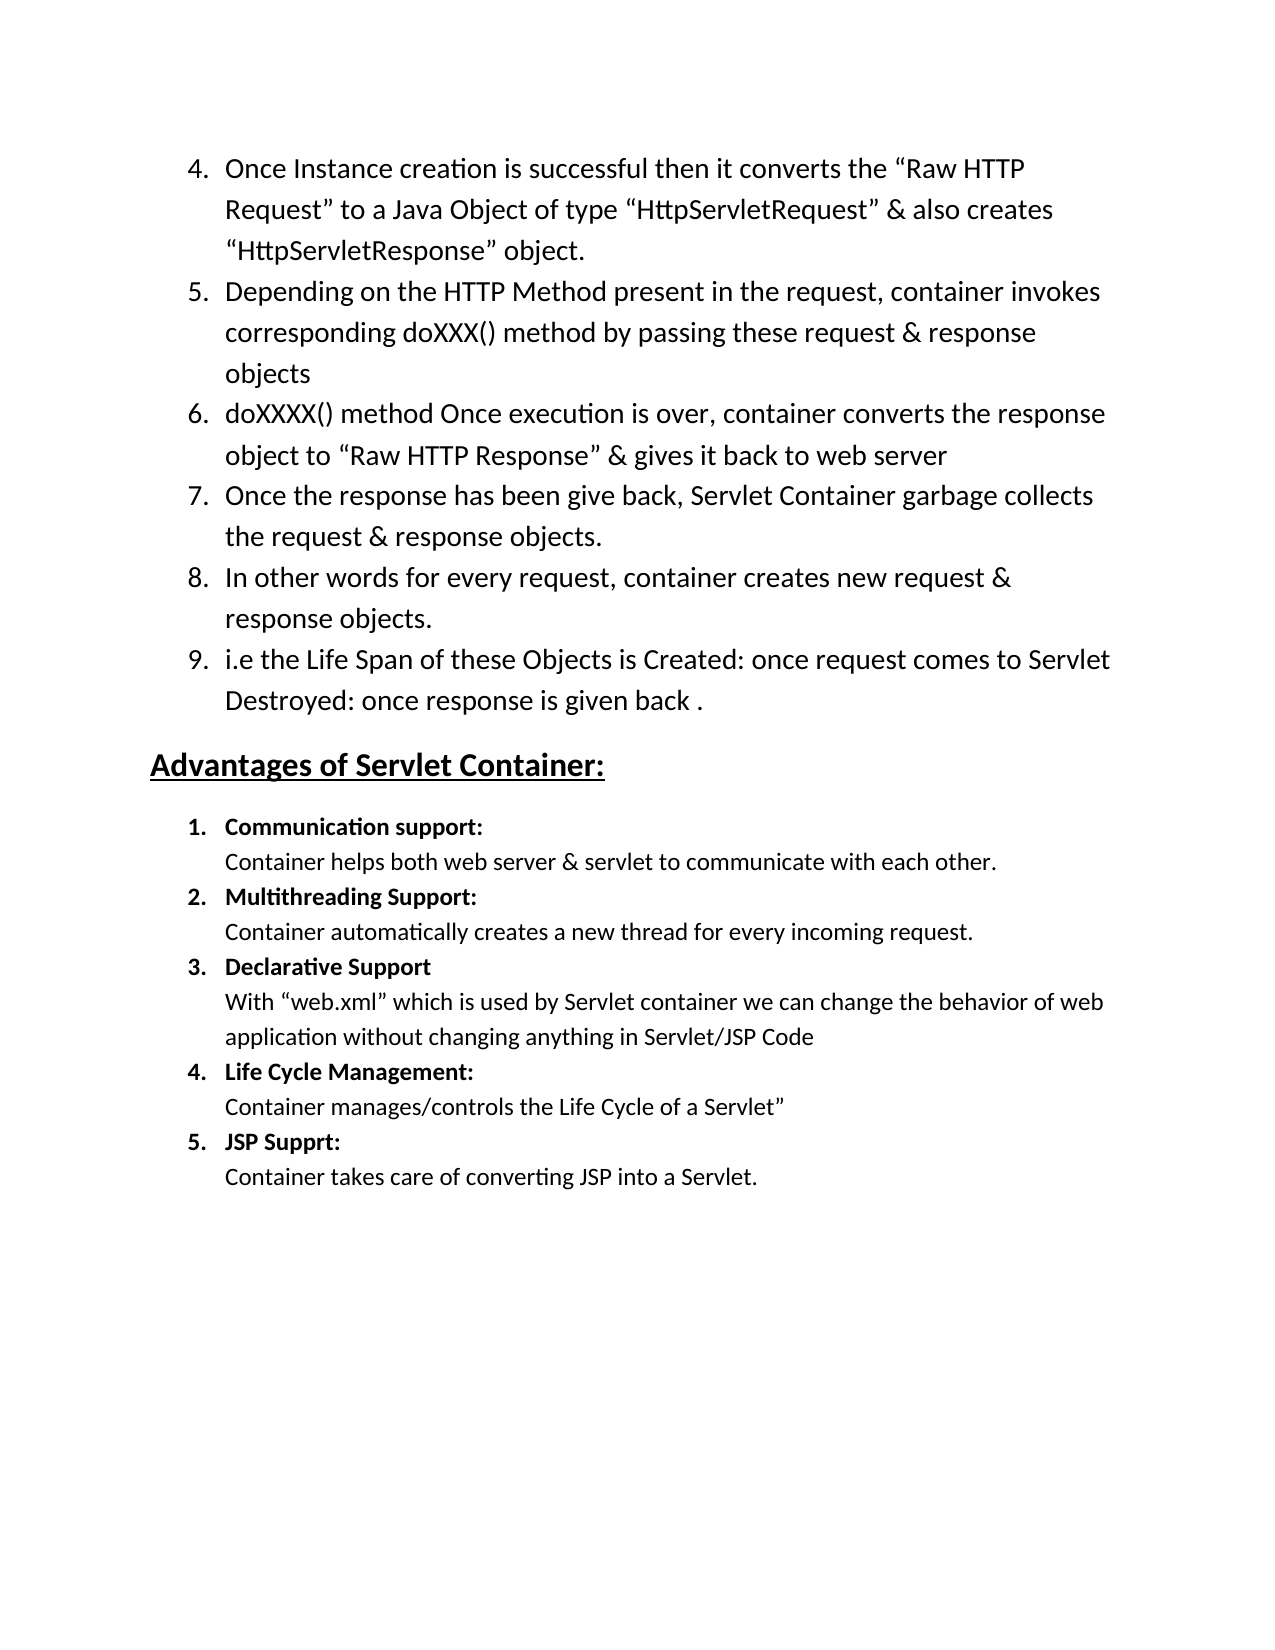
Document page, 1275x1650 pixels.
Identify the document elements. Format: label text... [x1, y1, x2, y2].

list doXXXX() method Once execution is over, container converts the response object to “Raw HTTP Response” & gives it back to web server [187, 396, 1125, 472]
list Once the response has been give back, Servlet Container garbage collects the request & response objects. [187, 477, 1125, 554]
list Container automatically creates a new thread for every incoming request. [225, 917, 1125, 947]
list Declarative Support [187, 952, 1125, 982]
list Once Instance creation is successful then it converts the “Raw HTTP Request” to a Java Object of type “HttpServletRequest” & also creates “HttpServletResponse” object. [187, 150, 1125, 267]
list i.e the Life Span of these Objects is Created: once request comes to Servlet Destroyed: once response is given back . [187, 641, 1125, 718]
list Life Cycle Management: [187, 1057, 1125, 1087]
text Advantages of Servlet Container: [150, 744, 1125, 785]
list Communication support: [187, 812, 1125, 842]
list Container helps both web server & servlet to communicate with each other. [225, 847, 1125, 877]
list Multithreading Support: [187, 882, 1125, 912]
list JSP Supprt: [187, 1127, 1125, 1157]
list Container manages/controls the Life Cycle of a Servlet” [225, 1092, 1125, 1122]
list In other words for every request, container creates new request & response objects. [187, 559, 1125, 636]
list With “web.xml” which is used by Servlet container we can change the behavior of web application without changing anything in Servlet/JSP Code [225, 987, 1125, 1052]
list Container takes care of converting JSP into a Servlet. [225, 1162, 1125, 1192]
list Depending on the HTTP Method present in the request, container invokes corresponding doXXX() method by passing these request & response objects [187, 273, 1125, 390]
